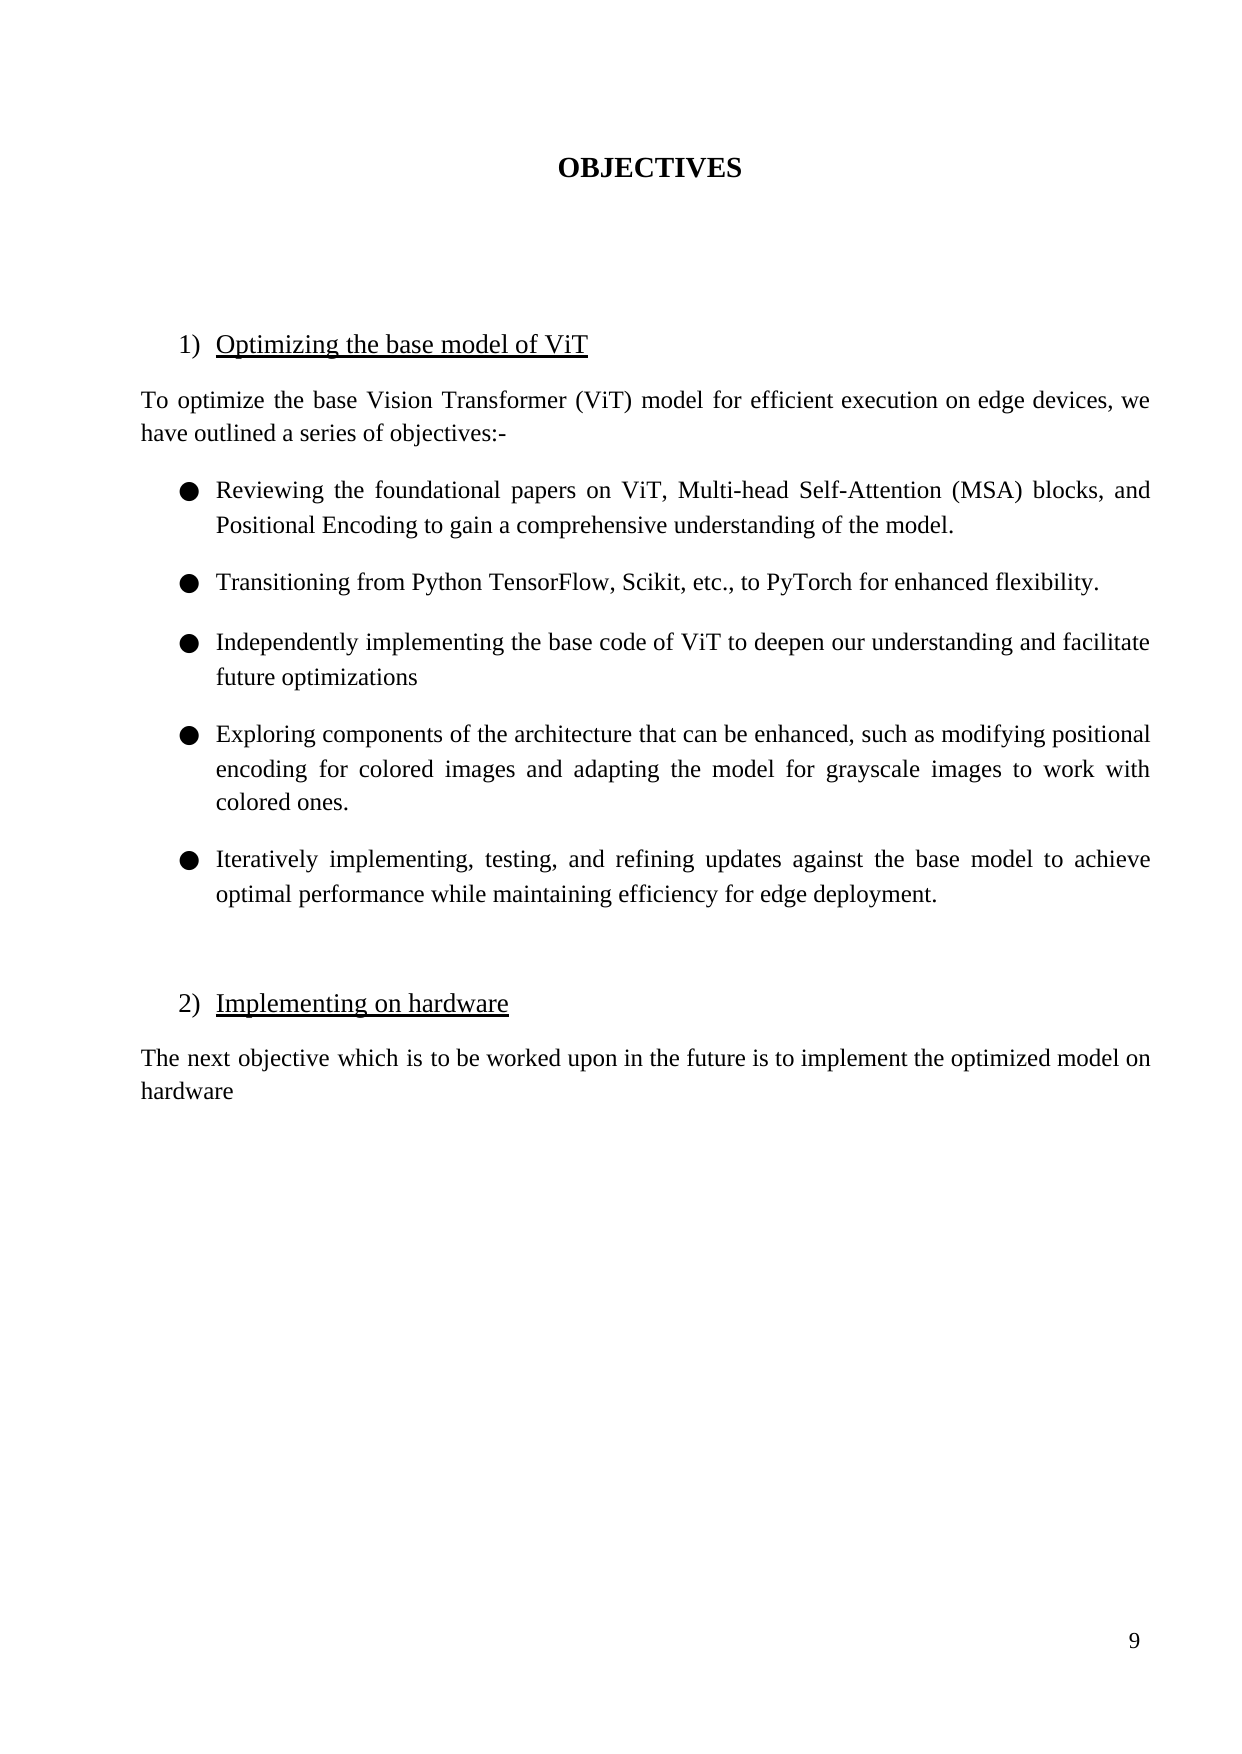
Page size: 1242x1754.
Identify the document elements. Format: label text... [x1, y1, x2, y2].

list Exploring components of the architecture that can be enhanced, such as modifying positional encoding for colored images and adapting the model for grayscale images to work with colored ones. [178, 715, 1152, 816]
text The next objective which is to be worked upon in the future is to implement the optimized model on hardware [141, 1043, 1162, 1105]
text To optimize the base Vision Transformer (ViT) model for efficient execution on edge devices, we have outlined a series of objectives:- [141, 385, 1152, 447]
subtitle OBJECTIVES [193, 150, 1107, 183]
list Transitioning from Python TensorFlow, Scikit, etc., to PyTorch for enhanced flexibility. [178, 564, 1162, 598]
list Independently implementing the base code of ViT to deepen our understanding and facilitate future optimizations [178, 623, 1151, 690]
list Reviewing the foundational papers on ViT, Multi-head Self-Attention (MSA) blocks, and Positional Encoding to gain a comprehensive understanding of the model. [178, 472, 1152, 539]
subtitle Optimizing the base model of ViT [178, 328, 1162, 359]
list Iteratively implementing, testing, and refining updates against the base model to achieve optimal performance while maintaining efficiency for edge deployment. [178, 841, 1151, 908]
subtitle Implementing on hardware [178, 987, 1162, 1018]
